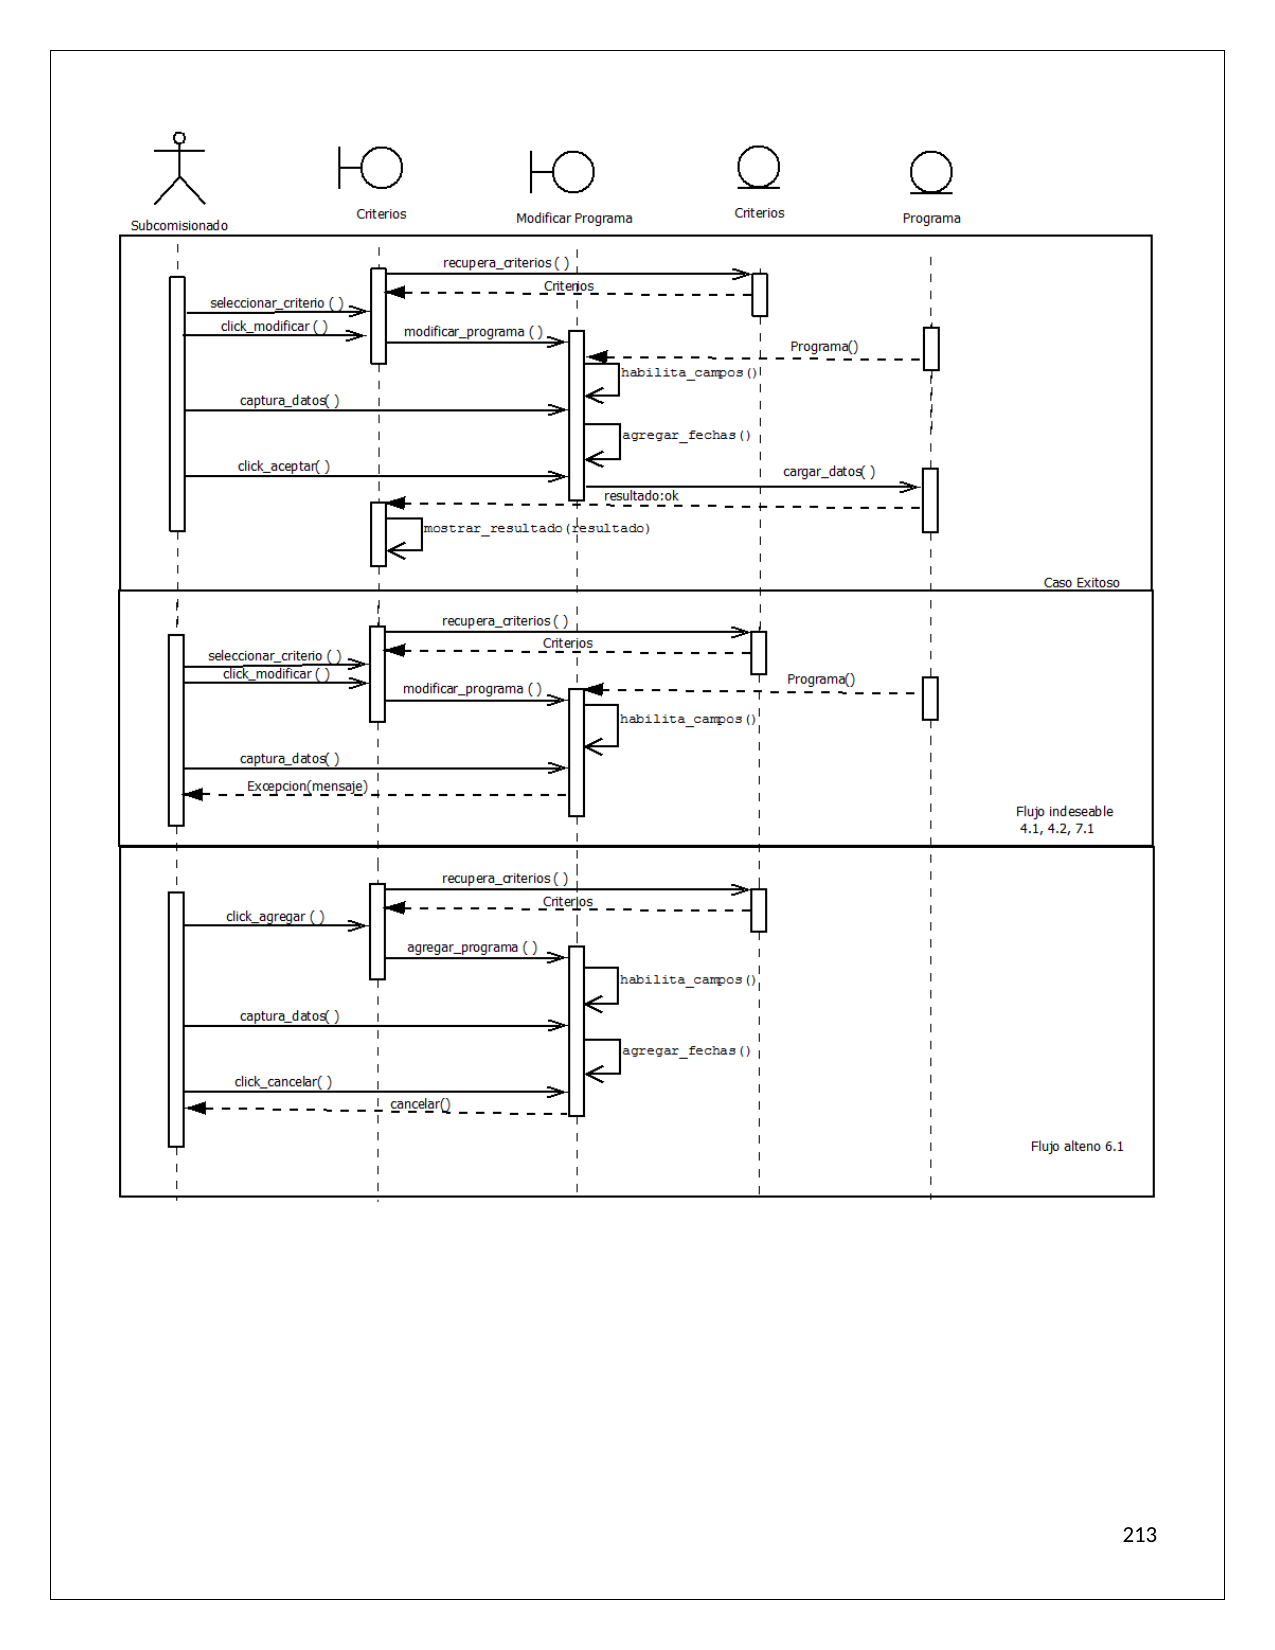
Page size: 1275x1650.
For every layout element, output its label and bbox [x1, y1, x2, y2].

picture [118, 118, 1157, 1204]
